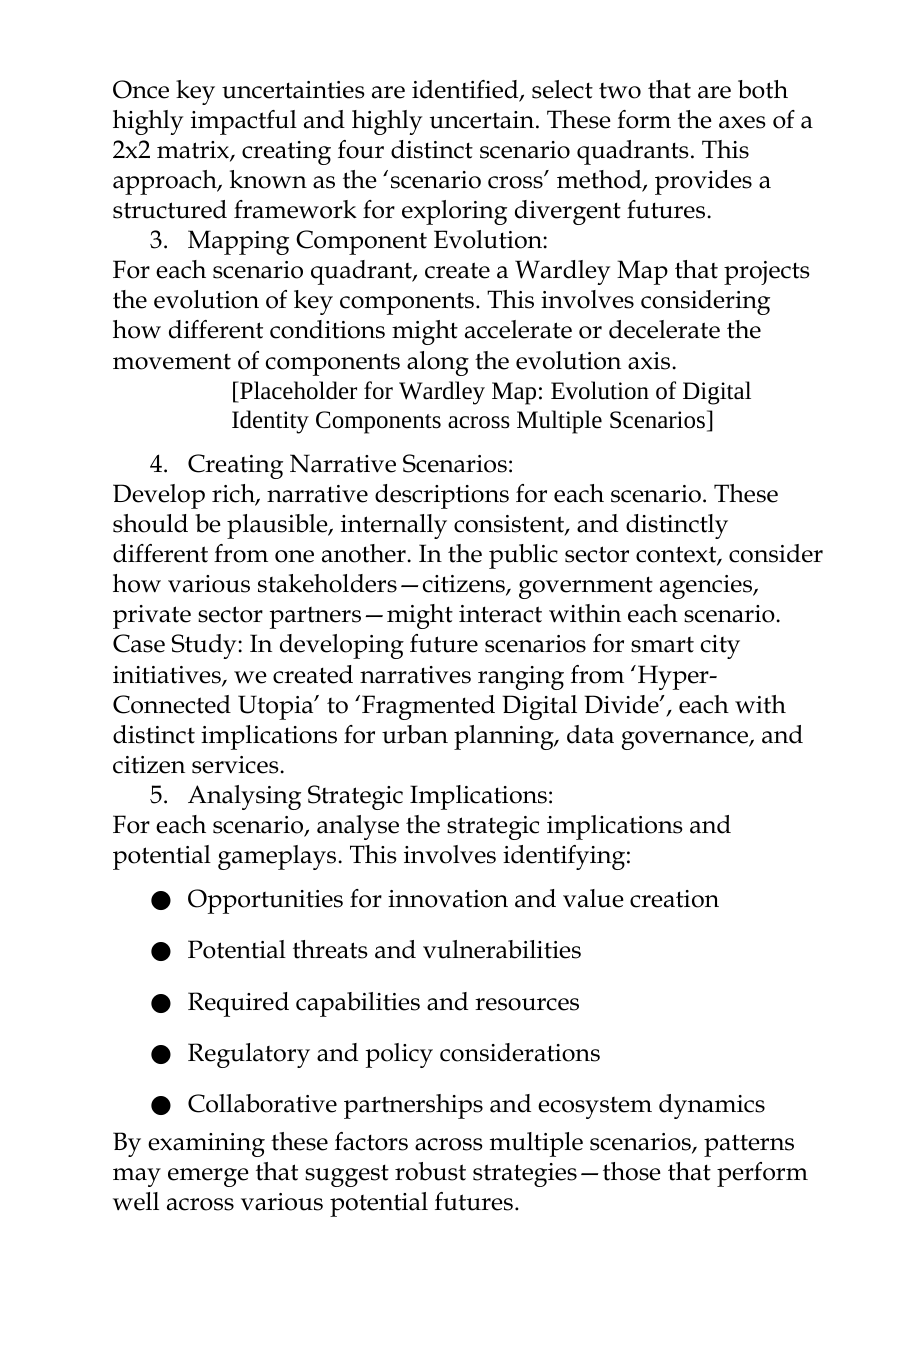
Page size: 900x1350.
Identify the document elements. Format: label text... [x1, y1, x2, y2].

text By examining these factors across multiple scenarios, patterns may emerge that suggest robust strategies—those that perform well across various potential futures. [112, 1127, 825, 1217]
text [Placeholder for Wardley Map: Evolution of Digital Identity Components across Multiple Scenarios] [231, 376, 825, 433]
text For each scenario, analyse the strategic implications and potential gameplays. This involves identifying: [112, 810, 825, 871]
list Required capabilities and resources [150, 973, 825, 1024]
text Once key uncertainties are identified, select two that are both highly impactful and highly uncertain. These form the axes of a 2x2 matrix, creating four distinct scenario quadrants. This approach, known as the ‘scenario cross’ method, provides a structured framework for exploring divergent futures. [112, 75, 825, 226]
list Potential threats and vulnerabilities [150, 922, 825, 973]
list Mapping Component Evolution: [150, 226, 825, 256]
list Collaborative partnerships and ecosystem dynamics [150, 1076, 825, 1127]
text Case Study: In developing future scenarios for smart city initiatives, we created narratives ranging from ‘Hyper-Connected Utopia’ to ‘Fragmented Digital Divide’, each with distinct implications for urban planning, data governance, and citizen services. [112, 630, 825, 780]
list Opportunities for innovation and value creation [150, 871, 825, 922]
text For each scenario quadrant, create a Wardley Map that projects the evolution of key components. This involves considering how different conditions might accelerate or decelerate the movement of components along the evolution axis. [112, 256, 825, 376]
list Regulatory and policy considerations [150, 1024, 825, 1076]
list Analysing Strategic Implications: [150, 780, 825, 810]
list Creating Narrative Scenarios: [150, 449, 825, 479]
text Develop rich, narrative descriptions for each scenario. These should be plausible, internally consistent, and distinctly different from one another. In the public sector context, consider how various stakeholders—citizens, government agencies, private sector partners—might interact within each scenario. [112, 479, 825, 630]
